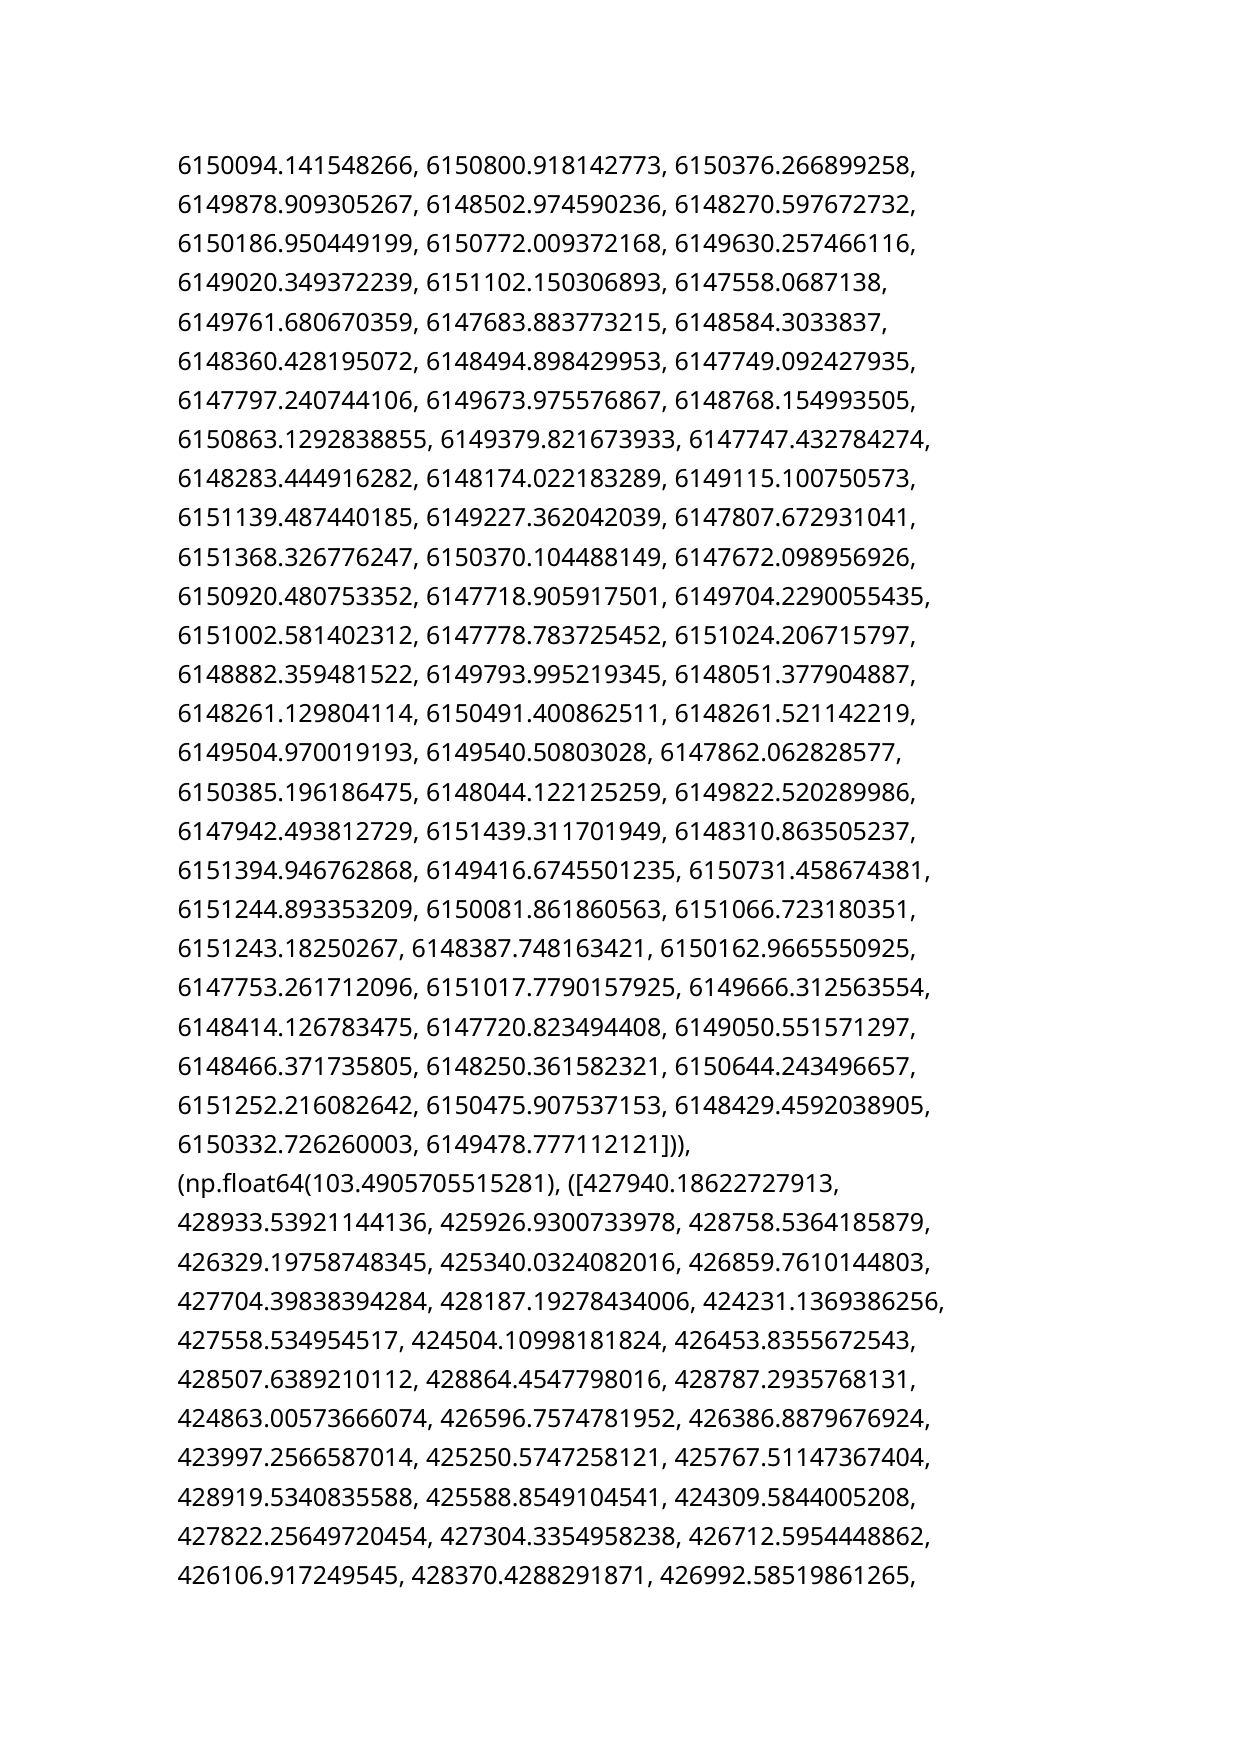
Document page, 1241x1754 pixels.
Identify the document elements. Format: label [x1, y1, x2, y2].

text [177, 148, 1063, 1592]
